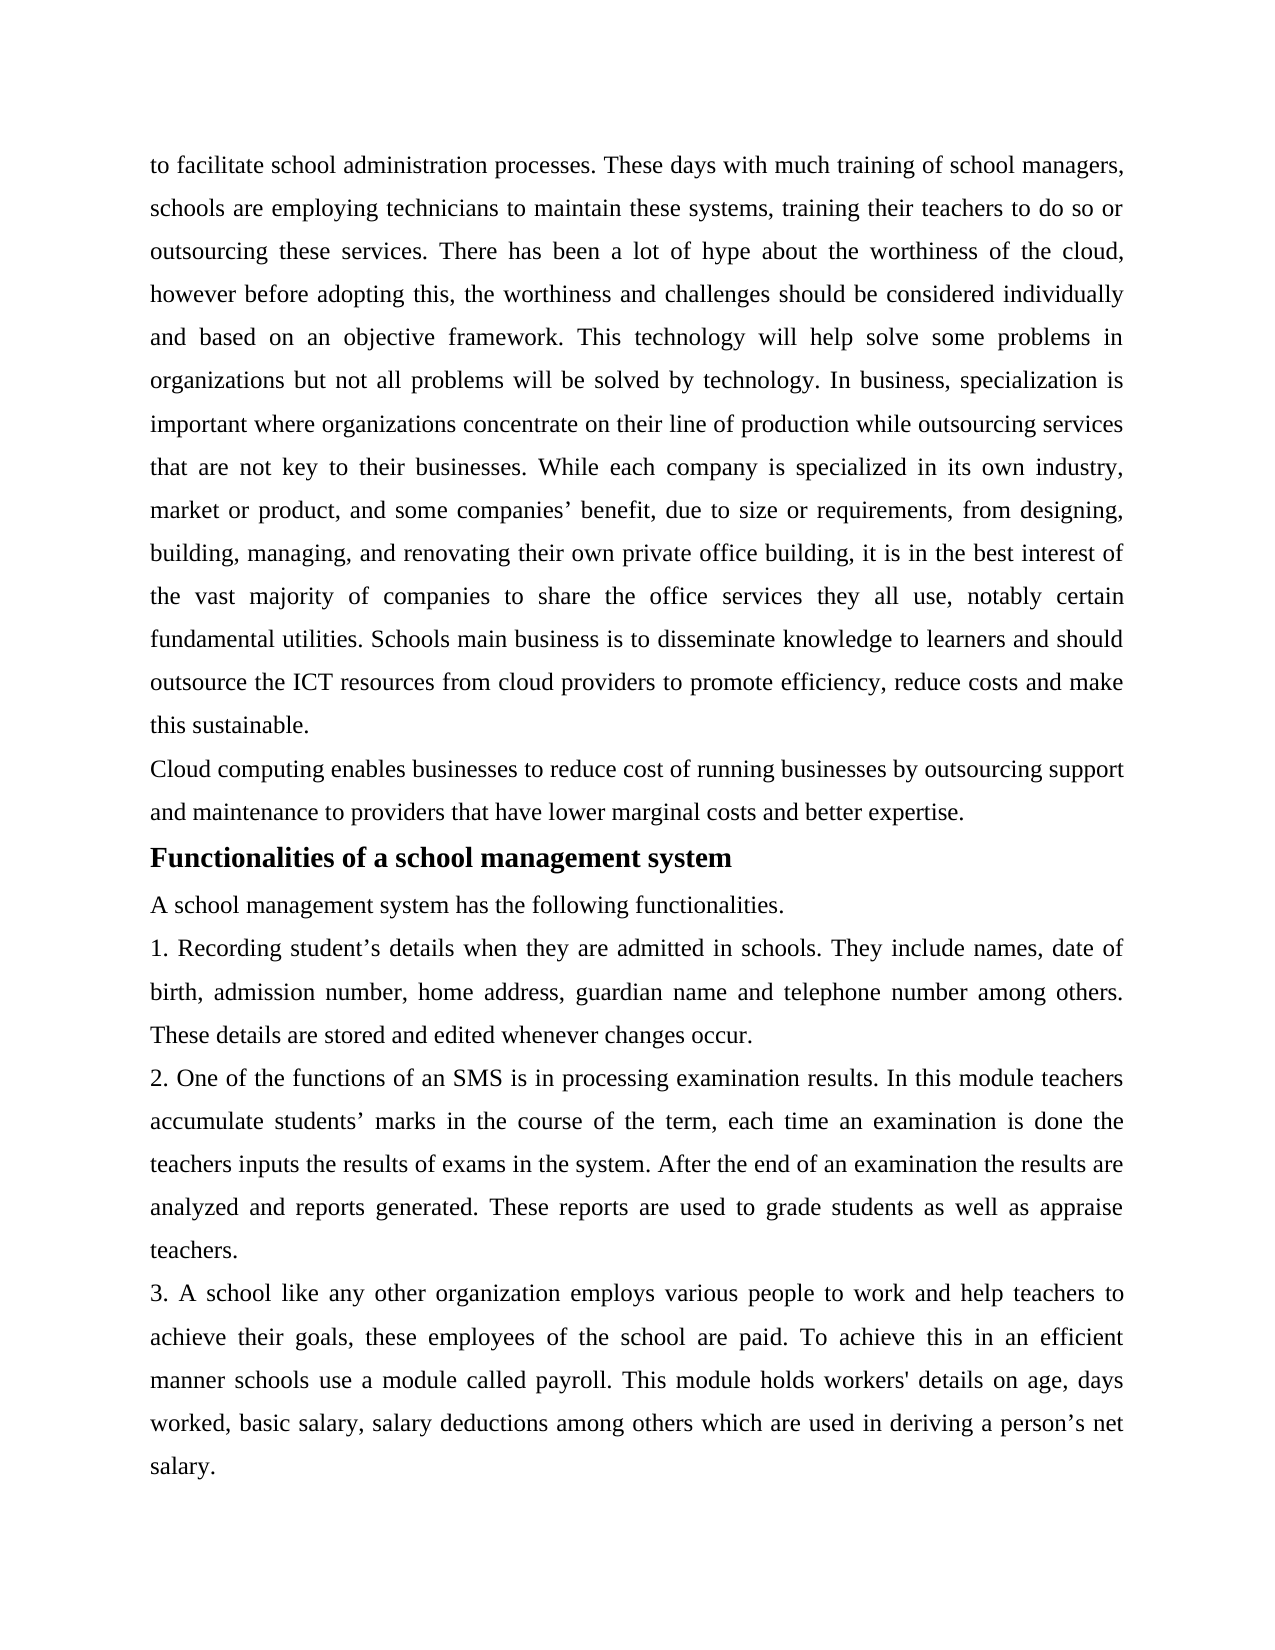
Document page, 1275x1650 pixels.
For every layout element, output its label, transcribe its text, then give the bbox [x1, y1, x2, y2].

text Cloud computing enables businesses to reduce cost of running businesses by outsourcing support and maintenance to providers that have lower marginal costs and better expertise. [150, 754, 1125, 826]
text Functionalities of a school management system [150, 840, 1125, 873]
text 3. A school like any other organization employs various people to work and help teachers to achieve their goals, these employees of the school are paid. To achieve this in an efficient manner schools use a module called payroll. This module holds workers' details on age, days worked, basic salary, salary deductions among others which are used in deriving a person’s net salary. [150, 1278, 1125, 1480]
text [150, 150, 1125, 739]
text A school management system has the following functionalities. [150, 890, 1125, 919]
text 2. One of the functions of an SMS is in processing examination results. In this module teachers accumulate students’ marks in the course of the term, each time an examination is done the teachers inputs the results of exams in the system. After the end of an examination the results are analyzed and reports generated. These reports are used to grade students as well as appraise teachers. [150, 1063, 1125, 1264]
text 1. Recording student’s details when they are admitted in schools. They include names, date of birth, admission number, home address, guardian name and telephone number among others. These details are stored and edited whenever changes occur. [150, 933, 1125, 1048]
